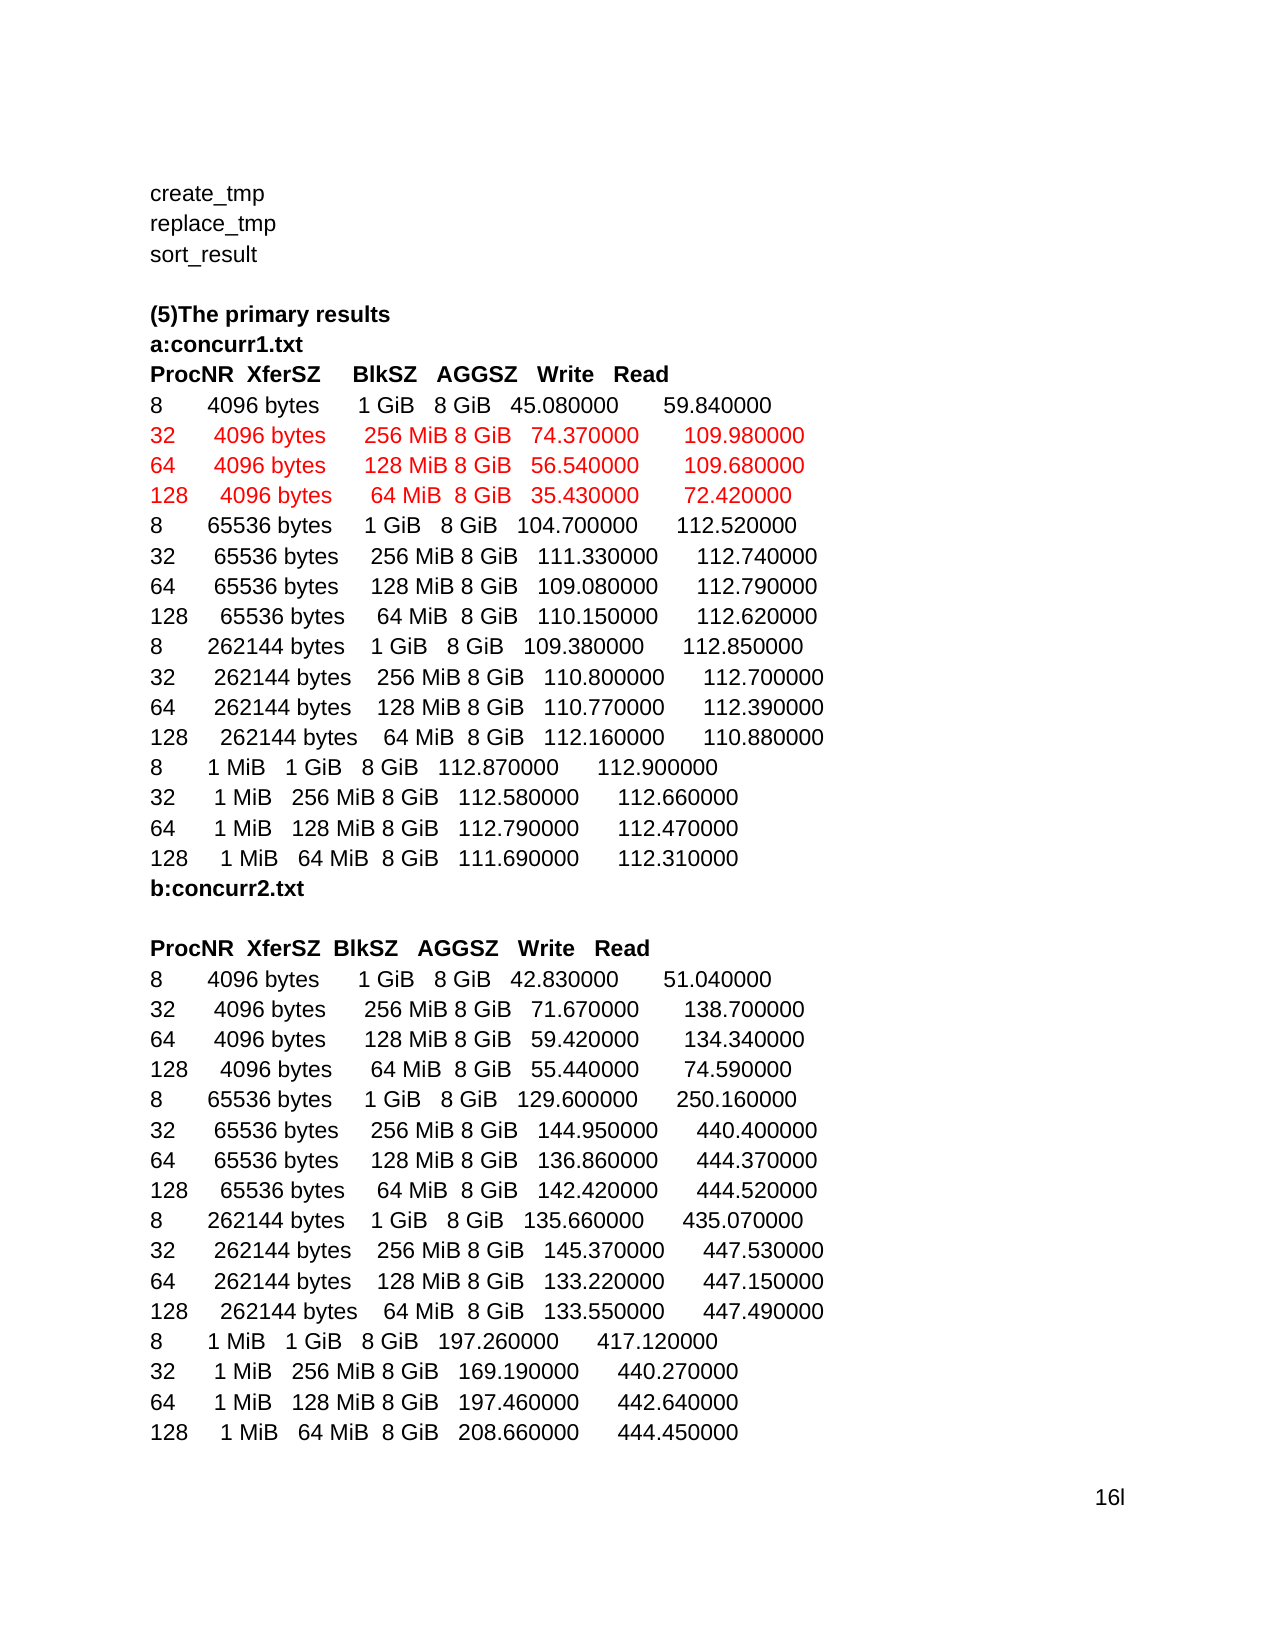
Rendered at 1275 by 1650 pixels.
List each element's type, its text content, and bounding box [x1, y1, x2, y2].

text 32 1 MiB 256 MiB 8 GiB 112.580000 112.660000 [150, 784, 1125, 811]
text a:concurr1.txt [150, 331, 1125, 358]
text 32 262144 bytes 256 MiB 8 GiB 110.800000 112.700000 [150, 663, 1125, 690]
text 64 262144 bytes 128 MiB 8 GiB 133.220000 447.150000 [150, 1268, 1125, 1294]
text 64 4096 bytes 128 MiB 8 GiB 59.420000 134.340000 [150, 1026, 1125, 1052]
text 128 262144 bytes 64 MiB 8 GiB 133.550000 447.490000 [150, 1298, 1125, 1324]
text 64 65536 bytes 128 MiB 8 GiB 136.860000 444.370000 [150, 1147, 1125, 1173]
text 128 65536 bytes 64 MiB 8 GiB 110.150000 112.620000 [150, 603, 1125, 629]
text 8 65536 bytes 1 GiB 8 GiB 104.700000 112.520000 [150, 512, 1125, 539]
text ProcNR XferSZ BlkSZ AGGSZ Write Read [150, 361, 1125, 388]
text 32 1 MiB 256 MiB 8 GiB 169.190000 440.270000 [150, 1358, 1125, 1385]
text 8 262144 bytes 1 GiB 8 GiB 135.660000 435.070000 [150, 1207, 1125, 1234]
text 128 262144 bytes 64 MiB 8 GiB 112.160000 110.880000 [150, 724, 1125, 750]
text 128 65536 bytes 64 MiB 8 GiB 142.420000 444.520000 [150, 1177, 1125, 1203]
text 32 4096 bytes 256 MiB 8 GiB 74.370000 109.980000 [150, 422, 1125, 448]
text 64 65536 bytes 128 MiB 8 GiB 109.080000 112.790000 [150, 573, 1125, 599]
text 32 262144 bytes 256 MiB 8 GiB 145.370000 447.530000 [150, 1237, 1125, 1264]
text b:concurr2.txt [150, 875, 1125, 901]
text 64 1 MiB 128 MiB 8 GiB 197.460000 442.640000 [150, 1388, 1125, 1415]
text 128 4096 bytes 64 MiB 8 GiB 35.430000 72.420000 [150, 482, 1125, 509]
text 32 65536 bytes 256 MiB 8 GiB 144.950000 440.400000 [150, 1117, 1125, 1143]
text 8 65536 bytes 1 GiB 8 GiB 129.600000 250.160000 [150, 1086, 1125, 1113]
text 8 4096 bytes 1 GiB 8 GiB 42.830000 51.040000 [150, 966, 1125, 992]
text ProcNR XferSZ BlkSZ AGGSZ Write Read [150, 935, 1125, 962]
text 64 4096 bytes 128 MiB 8 GiB 56.540000 109.680000 [150, 452, 1125, 478]
text 64 1 MiB 128 MiB 8 GiB 112.790000 112.470000 [150, 814, 1125, 841]
text 32 4096 bytes 256 MiB 8 GiB 71.670000 138.700000 [150, 996, 1125, 1022]
text 128 4096 bytes 64 MiB 8 GiB 55.440000 74.590000 [150, 1056, 1125, 1083]
text 128 1 MiB 64 MiB 8 GiB 111.690000 112.310000 [150, 845, 1125, 871]
text replace_tmp [150, 210, 1125, 237]
text create_tmp [150, 180, 1125, 207]
text 8 1 MiB 1 GiB 8 GiB 197.260000 417.120000 [150, 1328, 1125, 1354]
text 8 262144 bytes 1 GiB 8 GiB 109.380000 112.850000 [150, 633, 1125, 660]
text (5)The primary results [150, 301, 1125, 327]
text sort_result [150, 241, 1125, 267]
text 64 262144 bytes 128 MiB 8 GiB 110.770000 112.390000 [150, 694, 1125, 720]
text 8 1 MiB 1 GiB 8 GiB 112.870000 112.900000 [150, 754, 1125, 781]
text 128 1 MiB 64 MiB 8 GiB 208.660000 444.450000 [150, 1419, 1125, 1445]
text 32 65536 bytes 256 MiB 8 GiB 111.330000 112.740000 [150, 543, 1125, 569]
text 8 4096 bytes 1 GiB 8 GiB 45.080000 59.840000 [150, 392, 1125, 418]
